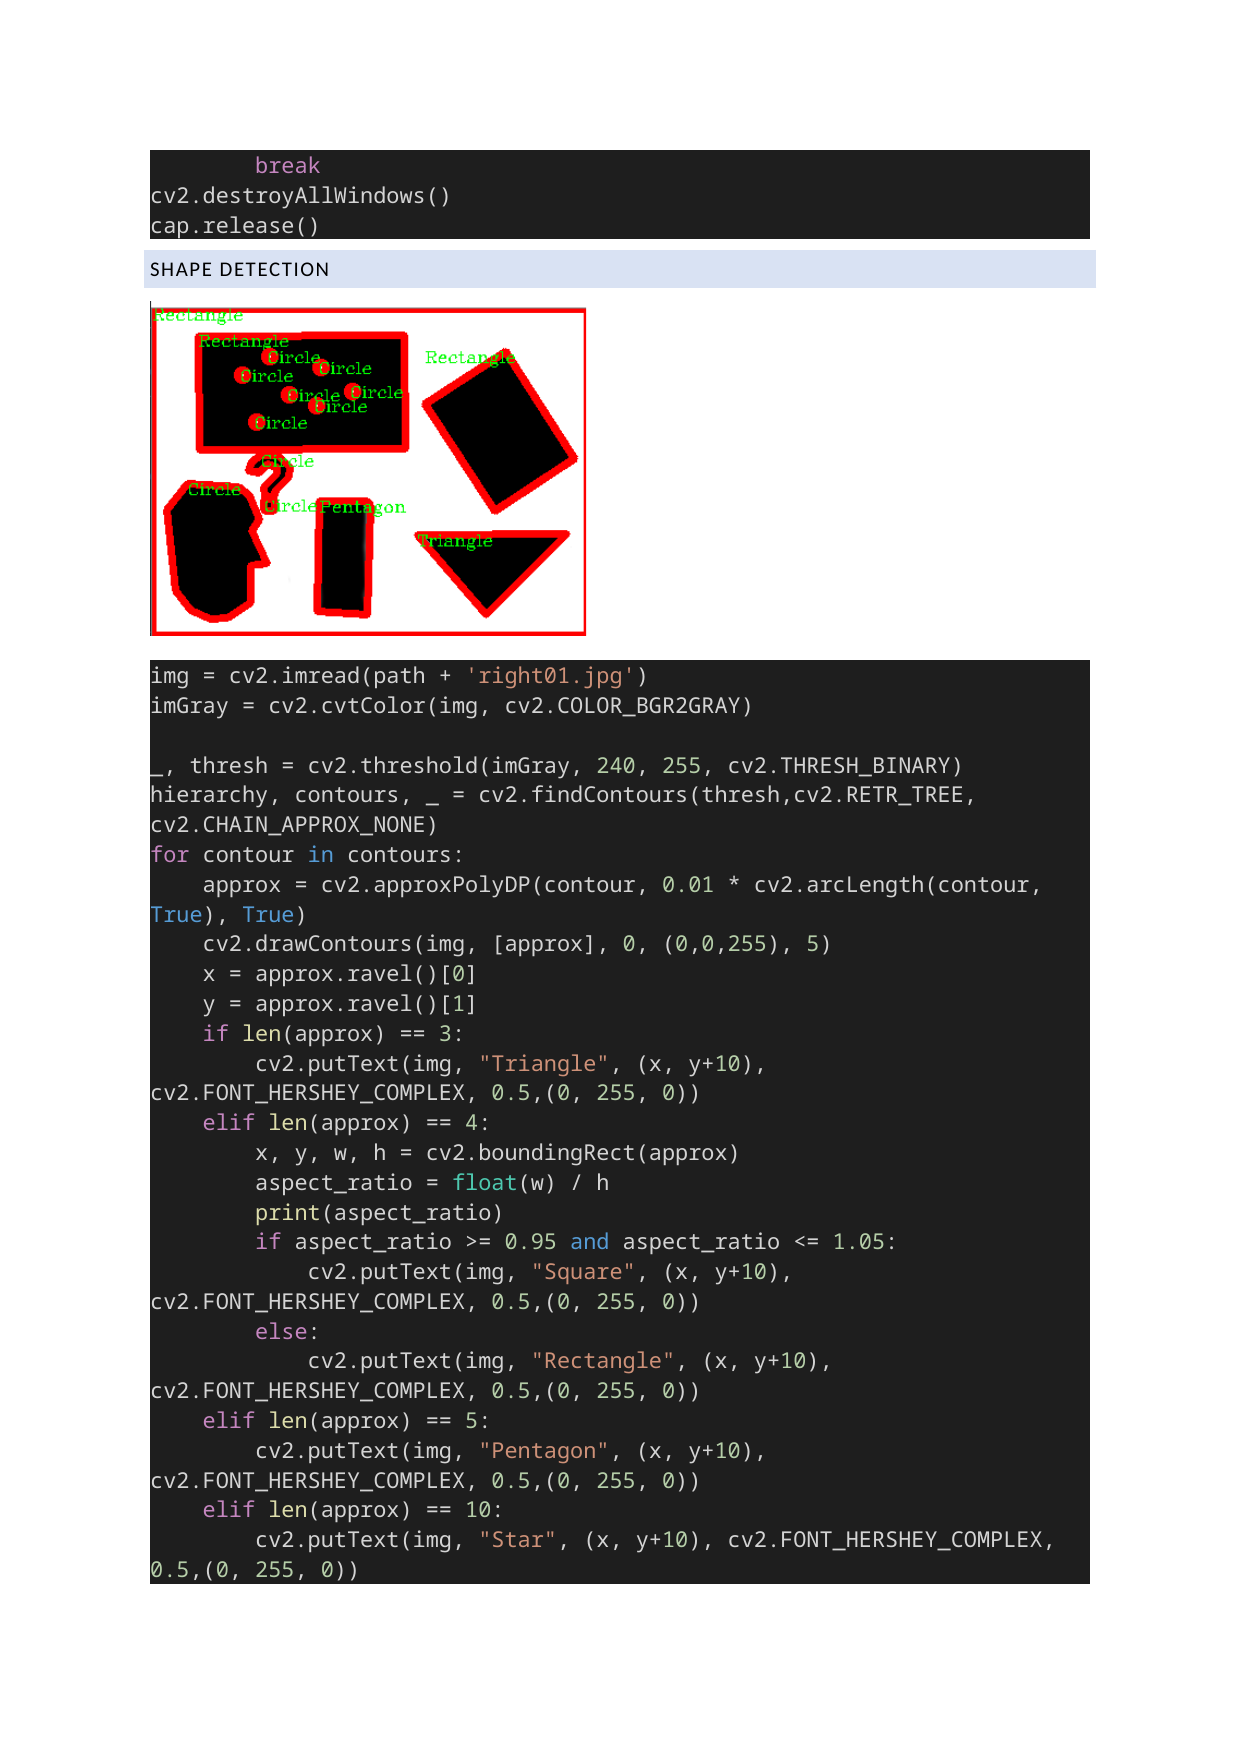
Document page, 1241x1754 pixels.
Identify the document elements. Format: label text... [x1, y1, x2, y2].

text imGray = cv2.cvtColor(img, cv2.COLOR_BGR2GRAY) [150, 690, 1090, 720]
text cv2.drawContours(img, [approx], 0, (0,0,255), 5) [150, 928, 1090, 958]
text for contour in contours: [150, 839, 1090, 869]
text x = approx.ravel()[0] [150, 958, 1090, 988]
text cap.release() [150, 209, 1090, 239]
text cv2.destroyAllWindows() [150, 180, 1090, 209]
text hierarchy, contours, _ = cv2.findContours(thresh,cv2.RETR_TREE, cv2.CHAIN_APPROX_NONE) [150, 779, 1090, 839]
text print(aspect_ratio) [150, 1197, 1090, 1226]
text _, thresh = cv2.threshold(imGray, 240, 255, cv2.THRESH_BINARY) [150, 750, 1090, 779]
text elif len(approx) == 5: [150, 1405, 1090, 1435]
text y = approx.ravel()[1] [150, 988, 1090, 1018]
text cv2.putText(img, "Triangle", (x, y+10), cv2.FONT_HERSHEY_COMPLEX, 0.5,(0, 255, 0)) [150, 1048, 1090, 1107]
text if len(approx) == 3: [150, 1018, 1090, 1048]
text x, y, w, h = cv2.boundingRect(approx) [150, 1137, 1090, 1167]
text if aspect_ratio >= 0.95 and aspect_ratio <= 1.05: [150, 1226, 1090, 1256]
text cv2.putText(img, "Pentagon", (x, y+10), cv2.FONT_HERSHEY_COMPLEX, 0.5,(0, 255, 0)) [150, 1435, 1090, 1494]
text approx = cv2.approxPolyDP(contour, 0.01 * cv2.arcLength(contour, True), True) [150, 869, 1090, 928]
text img = cv2.imread(path + 'right01.jpg') [150, 660, 1090, 690]
text cv2.putText(img, "Square", (x, y+10), cv2.FONT_HERSHEY_COMPLEX, 0.5,(0, 255, 0)) [150, 1256, 1090, 1316]
subtitle Shape detection [150, 256, 1090, 281]
text cv2.putText(img, "Rectangle", (x, y+10), cv2.FONT_HERSHEY_COMPLEX, 0.5,(0, 255, 0)) [150, 1346, 1090, 1405]
text else: [150, 1316, 1090, 1346]
text cv2.putText(img, "Star", (x, y+10), cv2.FONT_HERSHEY_COMPLEX, 0.5,(0, 255, 0)) [150, 1524, 1090, 1584]
picture [150, 301, 587, 636]
text break [150, 150, 1090, 180]
text elif len(approx) == 10: [150, 1494, 1090, 1524]
text aspect_ratio = float(w) / h [150, 1167, 1090, 1197]
text elif len(approx) == 4: [150, 1107, 1090, 1137]
